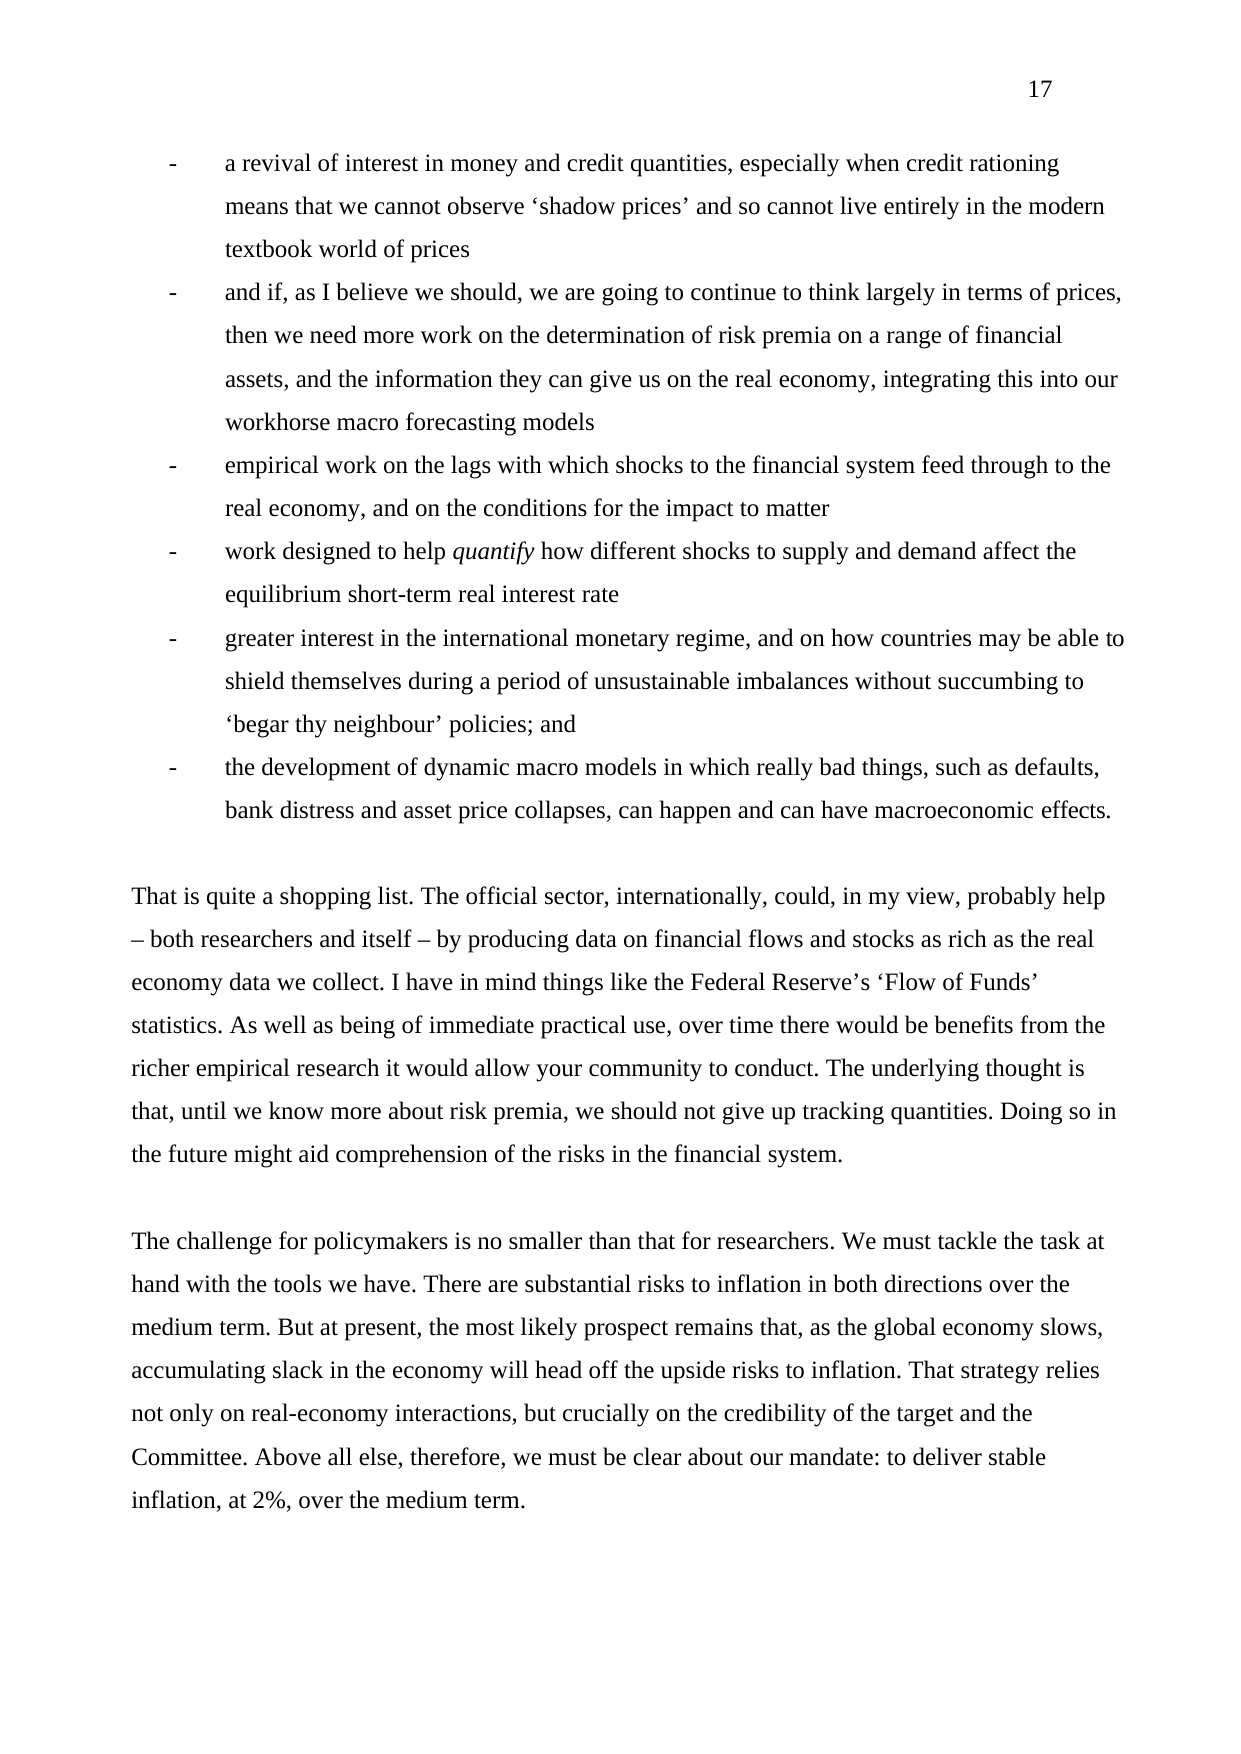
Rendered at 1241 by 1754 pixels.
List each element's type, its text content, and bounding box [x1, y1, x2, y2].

list work designed to help quantify how different shocks to supply and demand affect the equilibrium short-term real interest rate [168, 536, 1077, 608]
text The challenge for policymakers is no smaller than that for researchers. We must tackle the task at hand with the tools we have. There are substantial risks to inflation in both directions over the medium term. But at present, the most likely prospect remains that, as the global economy slows, accumulating slack in the economy will head off the upside risks to inflation. That strategy relies not only on real-economy interactions, but crucially on the credibility of the target and the Committee. Above all else, therefore, we must be clear about our mandate: to deliver stable inflation, at 2%, over the medium term. [131, 1226, 1121, 1513]
list empirical work on the lags with which shocks to the financial system feed through to the real economy, and on the conditions for the impact to matter [168, 450, 1112, 522]
list the development of dynamic macro models in which really bad things, such as defaults, bank distress and asset price collapses, can happen and can have macroeconomic effects. [168, 752, 1113, 824]
list greater interest in the international monetary regime, and on how countries may be able to shield themselves during a period of unsustainable imbalances without succumbing to ‘begar thy neighbour’ policies; and [168, 623, 1125, 738]
list and if, as I believe we should, we are going to continue to think largely in terms of prices, then we need more work on the determination of risk premia on a range of financial assets, and the information they can give us on the real economy, integrating this into our workhorse macro forecasting models [168, 277, 1123, 436]
list a revival of interest in money and credit quantities, especially when credit rationing means that we cannot observe ‘shadow prices’ and so cannot live entirely in the modern textbook world of prices [168, 148, 1106, 263]
list both researchers and itself – by producing data on financial flows and stocks as rich as the real economy data we collect. I have in mind things like the Federal Reserve’s ‘Flow of Funds’ statistics. As well as being of immediate practical use, over time there would be benefits from the richer empirical research it would allow your community to conduct. The underlying thought is that, until we know more about risk premia, we should not give up tracking quantities. Doing so in the future might aid comprehension of the risks in the financial system. [131, 924, 1123, 1168]
text That is quite a shopping list. The official sector, internationally, could, in my view, probably help [131, 881, 1140, 910]
